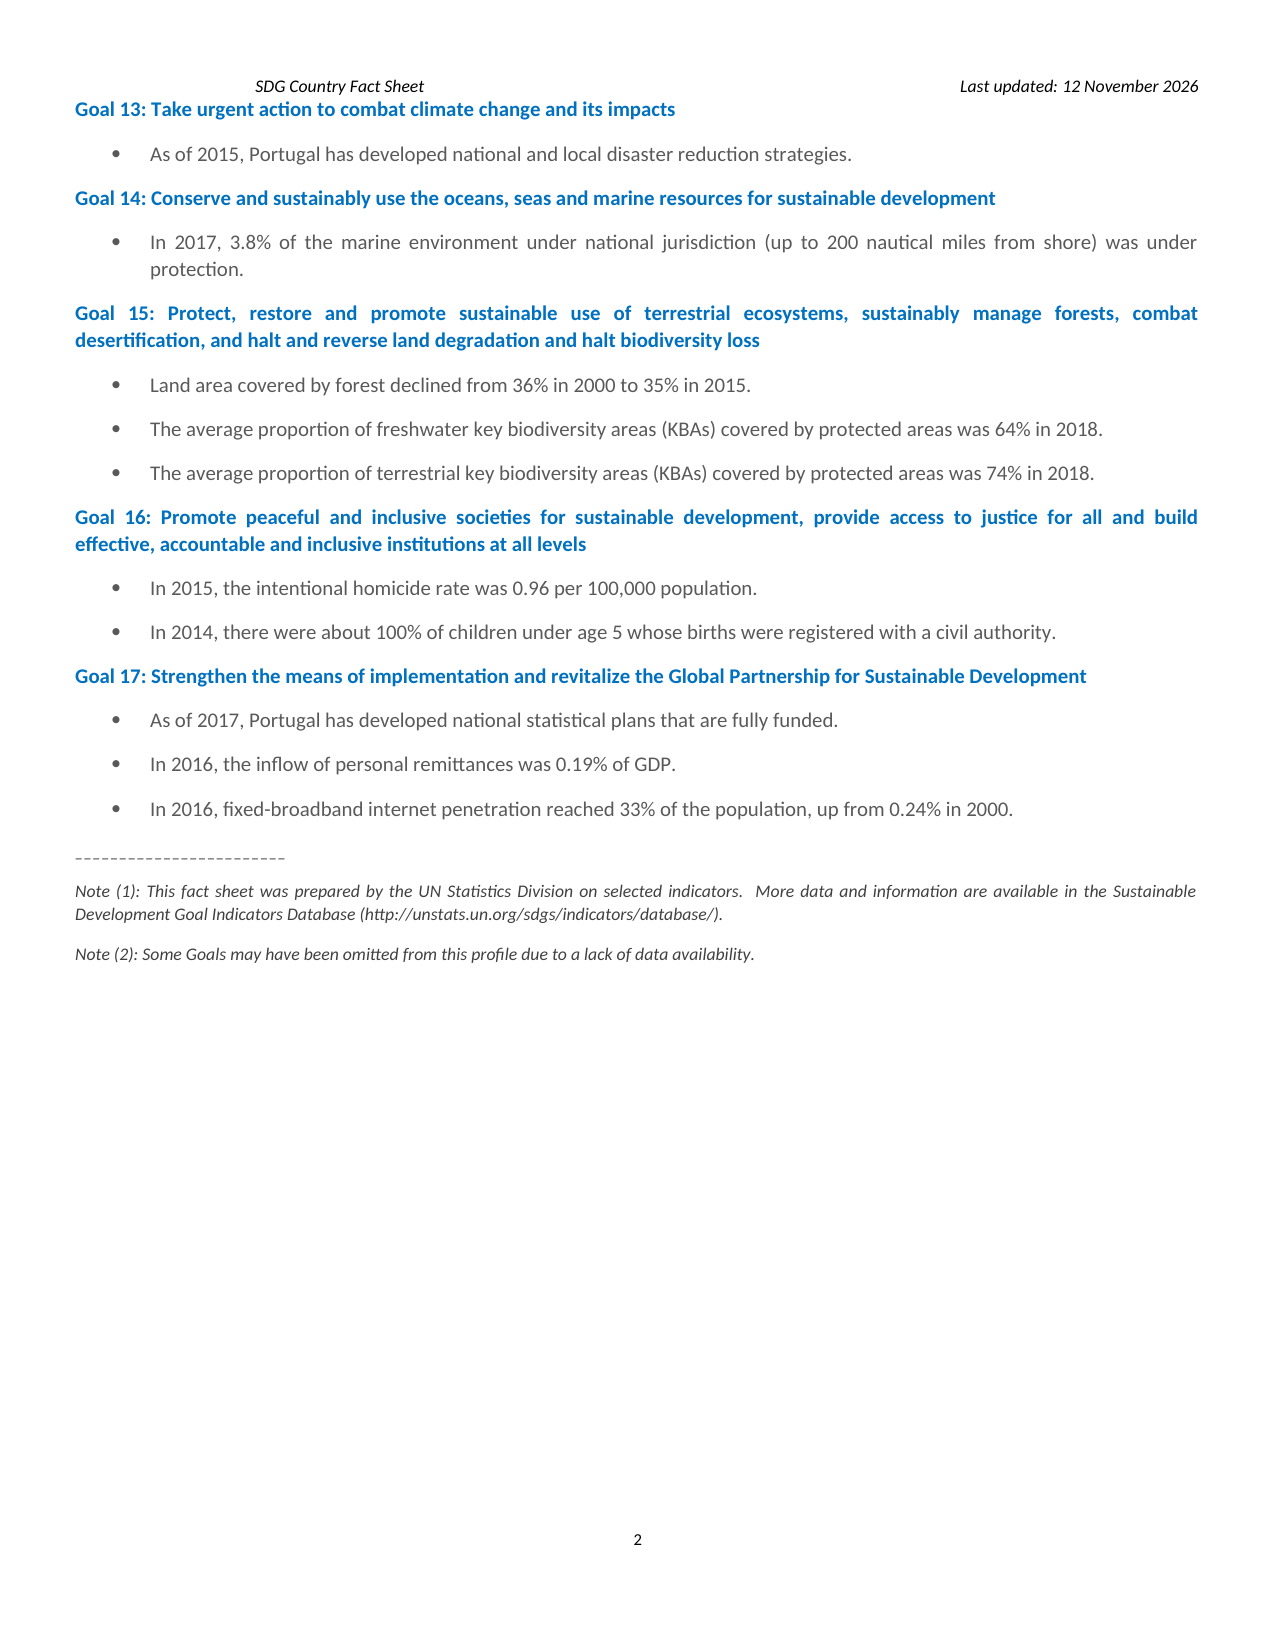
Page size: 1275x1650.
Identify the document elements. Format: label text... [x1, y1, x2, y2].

text Note (2): Some Goals may have been omitted from this profile due to a lack of data availability. [75, 943, 1200, 965]
text ________________________ [75, 840, 1200, 861]
text Goal 17: Strengthen the means of implementation and revitalize the Global Partnership for Sustainable Development [75, 663, 1200, 689]
list In 2016, the inflow of personal remittances was 0.19% of GDP. [112, 752, 1200, 777]
list In 2014, there were about 100% of children under age 5 whose births were registered with a civil authority. [112, 619, 1200, 645]
list As of 2017, Portugal has developed national statistical plans that are fully funded. [112, 708, 1200, 733]
list In 2015, the intentional homicide rate was 0.96 per 100,000 population. [112, 575, 1200, 601]
list In 2016, fixed-broadband internet penetration reached 33% of the population, up from 0.24% in 2000. [112, 796, 1200, 821]
list The average proportion of terrestrial key biodiversity areas (KBAs) covered by protected areas was 74% in 2018. [112, 460, 1200, 485]
list As of 2015, Portugal has developed national and local disaster reduction strategies. [112, 141, 1200, 166]
text Note (1): This fact sheet was prepared by the UN Statistics Division on selected indicators. More data and information are available in the Sustainable Development Goal Indicators Database (http://unstats.un.org/sdgs/indicators/database/). [75, 880, 1200, 925]
text Goal 16: Promote peaceful and inclusive societies for sustainable development, provide access to justice for all and build effective, accountable and inclusive institutions at all levels [75, 504, 1200, 557]
text Goal 13: Take urgent action to combat climate change and its impacts [75, 97, 1200, 122]
text Goal 15: Protect, restore and promote sustainable use of terrestrial ecosystems, sustainably manage forests, combat desertification, and halt and reverse land degradation and halt biodiversity loss [75, 300, 1200, 353]
list The average proportion of freshwater key biodiversity areas (KBAs) covered by protected areas was 64% in 2018. [112, 416, 1200, 441]
list In 2017, 3.8% of the marine environment under national jurisdiction (up to 200 nautical miles from shore) was under protection. [112, 229, 1200, 282]
list Land area covered by forest declined from 36% in 2000 to 35% in 2015. [112, 372, 1200, 397]
text Goal 14: Conserve and sustainably use the oceans, seas and marine resources for sustainable development [75, 185, 1200, 210]
